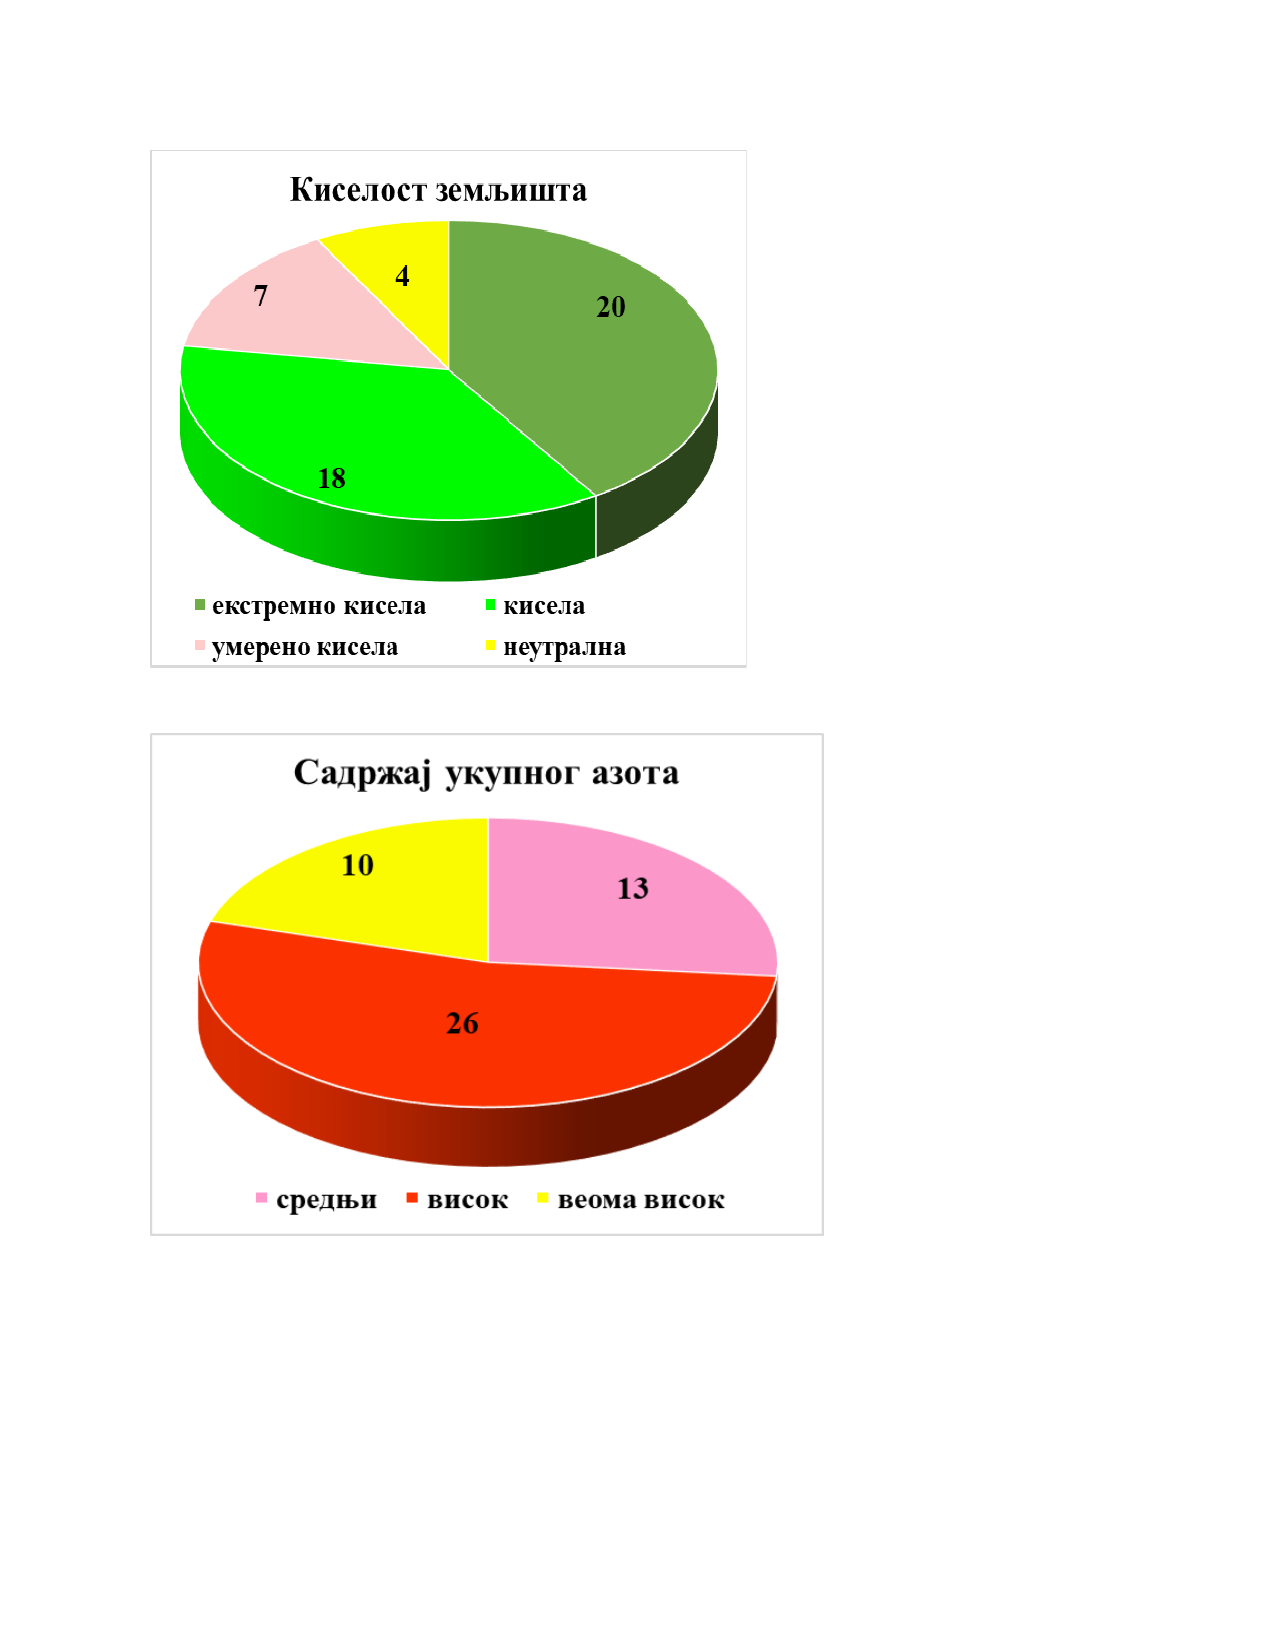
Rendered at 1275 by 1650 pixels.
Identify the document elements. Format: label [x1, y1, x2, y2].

picture [150, 733, 824, 1236]
picture [150, 150, 747, 668]
